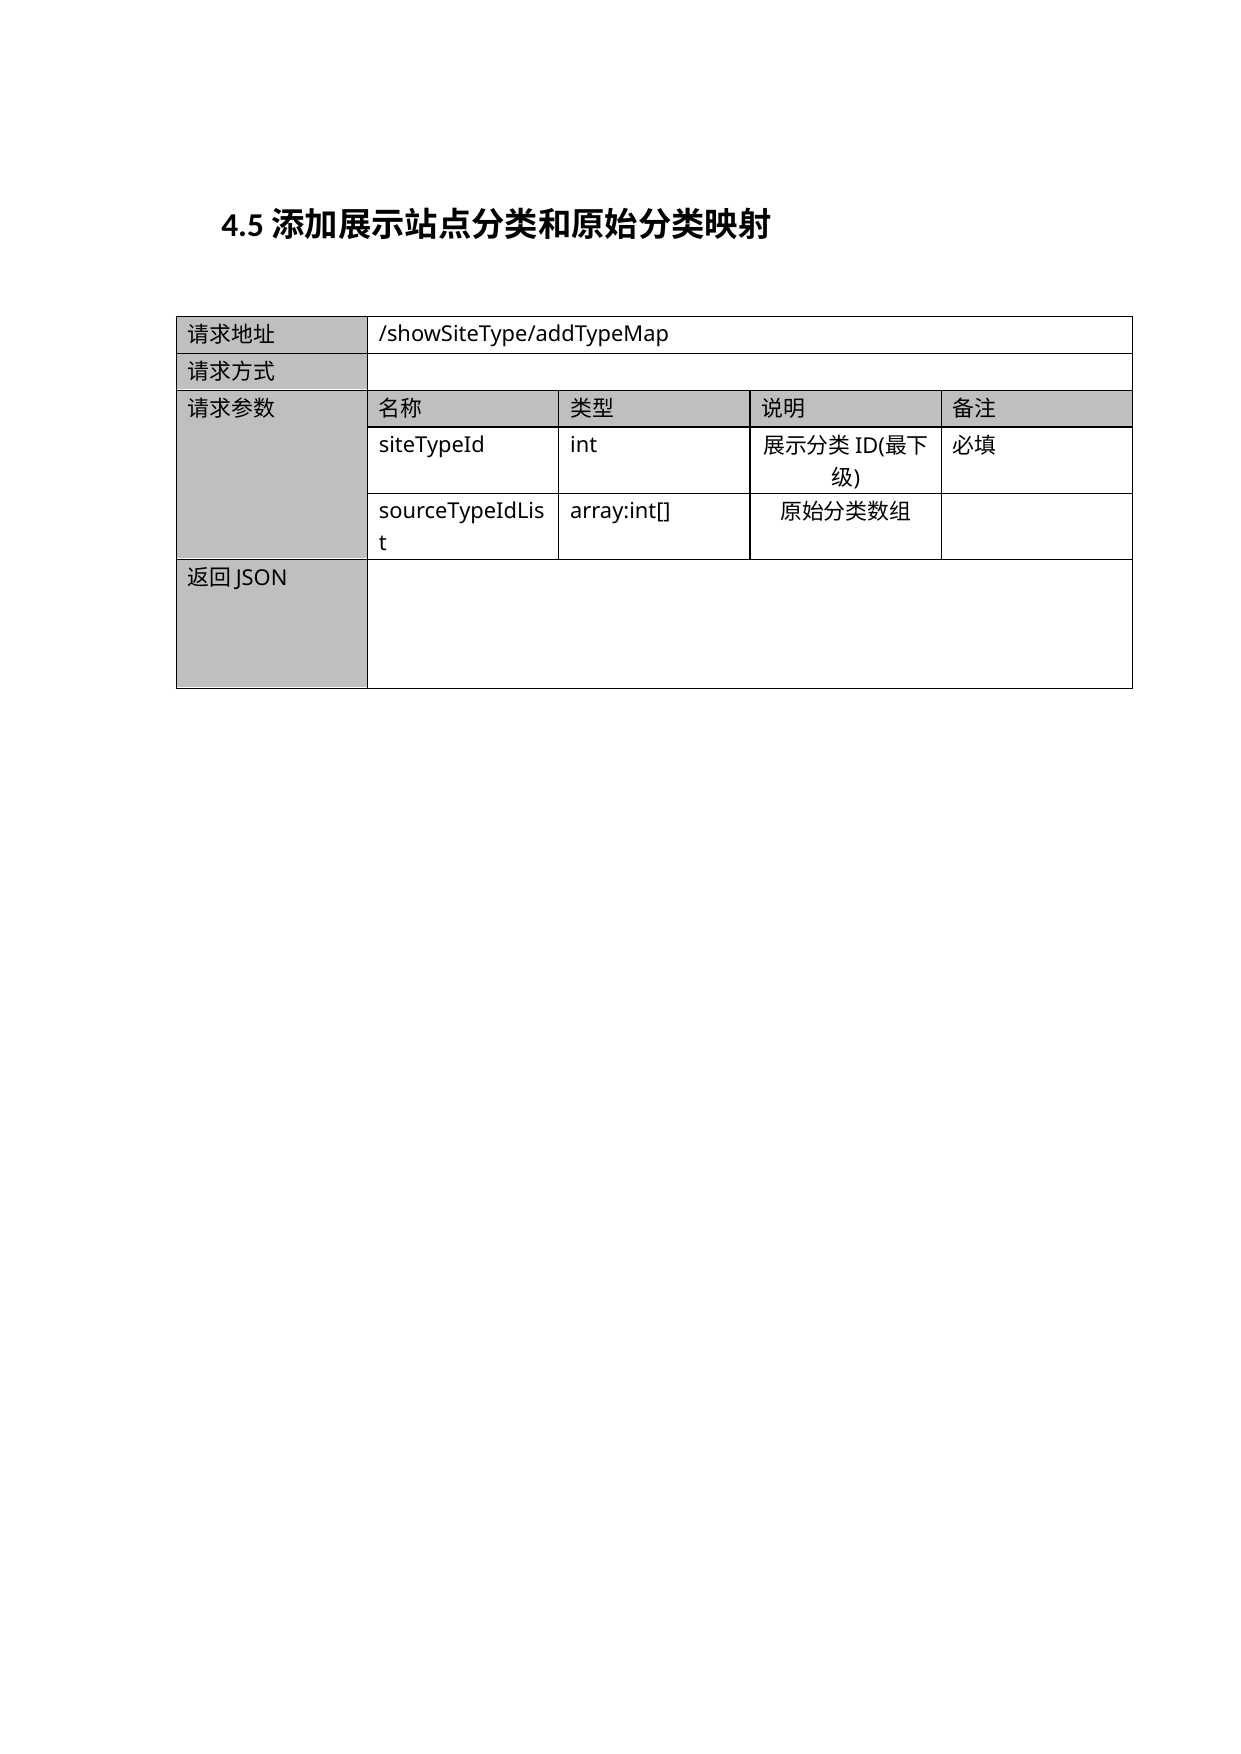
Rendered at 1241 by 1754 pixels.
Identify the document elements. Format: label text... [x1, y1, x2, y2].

table_cell 说明 [751, 391, 941, 426]
table_cell [368, 354, 1132, 389]
table_cell 展示分类ID(最下级) [751, 428, 941, 492]
table_cell array:int[] [559, 494, 749, 558]
table_cell 请求参数 [177, 391, 367, 558]
table_cell 类型 [559, 391, 749, 426]
table_cell 名称 [368, 391, 558, 426]
table_header /showSiteType/addTypeMap [368, 317, 1132, 353]
table_cell 备注 [942, 391, 1132, 426]
subtitle 4.5 添加展示站点分类和原始分类映射 [187, 189, 1053, 254]
table_cell sourceTypeIdList [368, 494, 558, 558]
table_cell 请求方式 [177, 354, 367, 389]
table_cell 原始分类数组 [751, 494, 941, 558]
table_cell 返回JSON [177, 560, 367, 687]
table_header 请求地址 [177, 317, 367, 353]
table_cell siteTypeId [368, 428, 558, 492]
table_cell [368, 560, 1132, 687]
table_cell [942, 494, 1132, 558]
table_cell 必填 [942, 428, 1132, 492]
table_cell int [559, 428, 749, 492]
